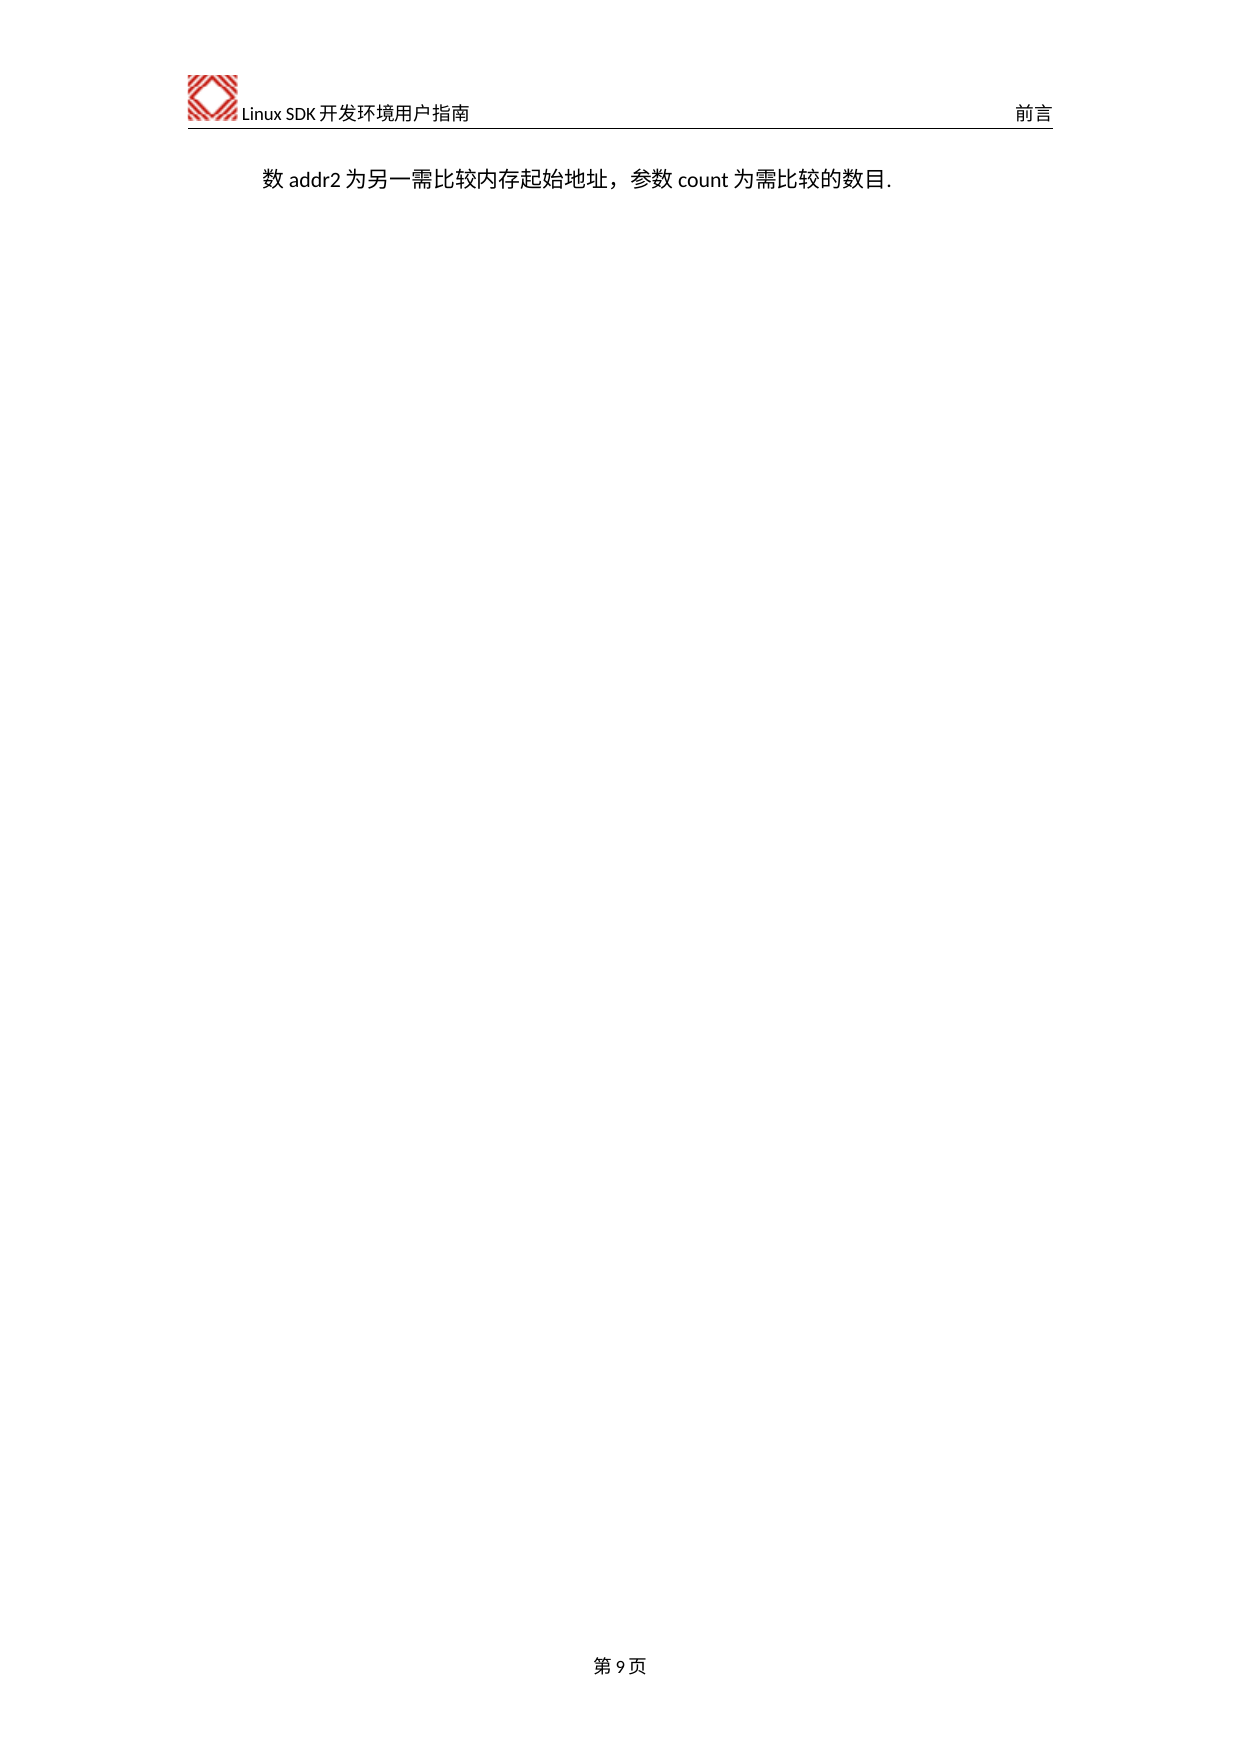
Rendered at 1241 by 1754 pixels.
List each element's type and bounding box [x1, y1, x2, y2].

picture [187, 75, 238, 121]
list [225, 162, 1053, 194]
